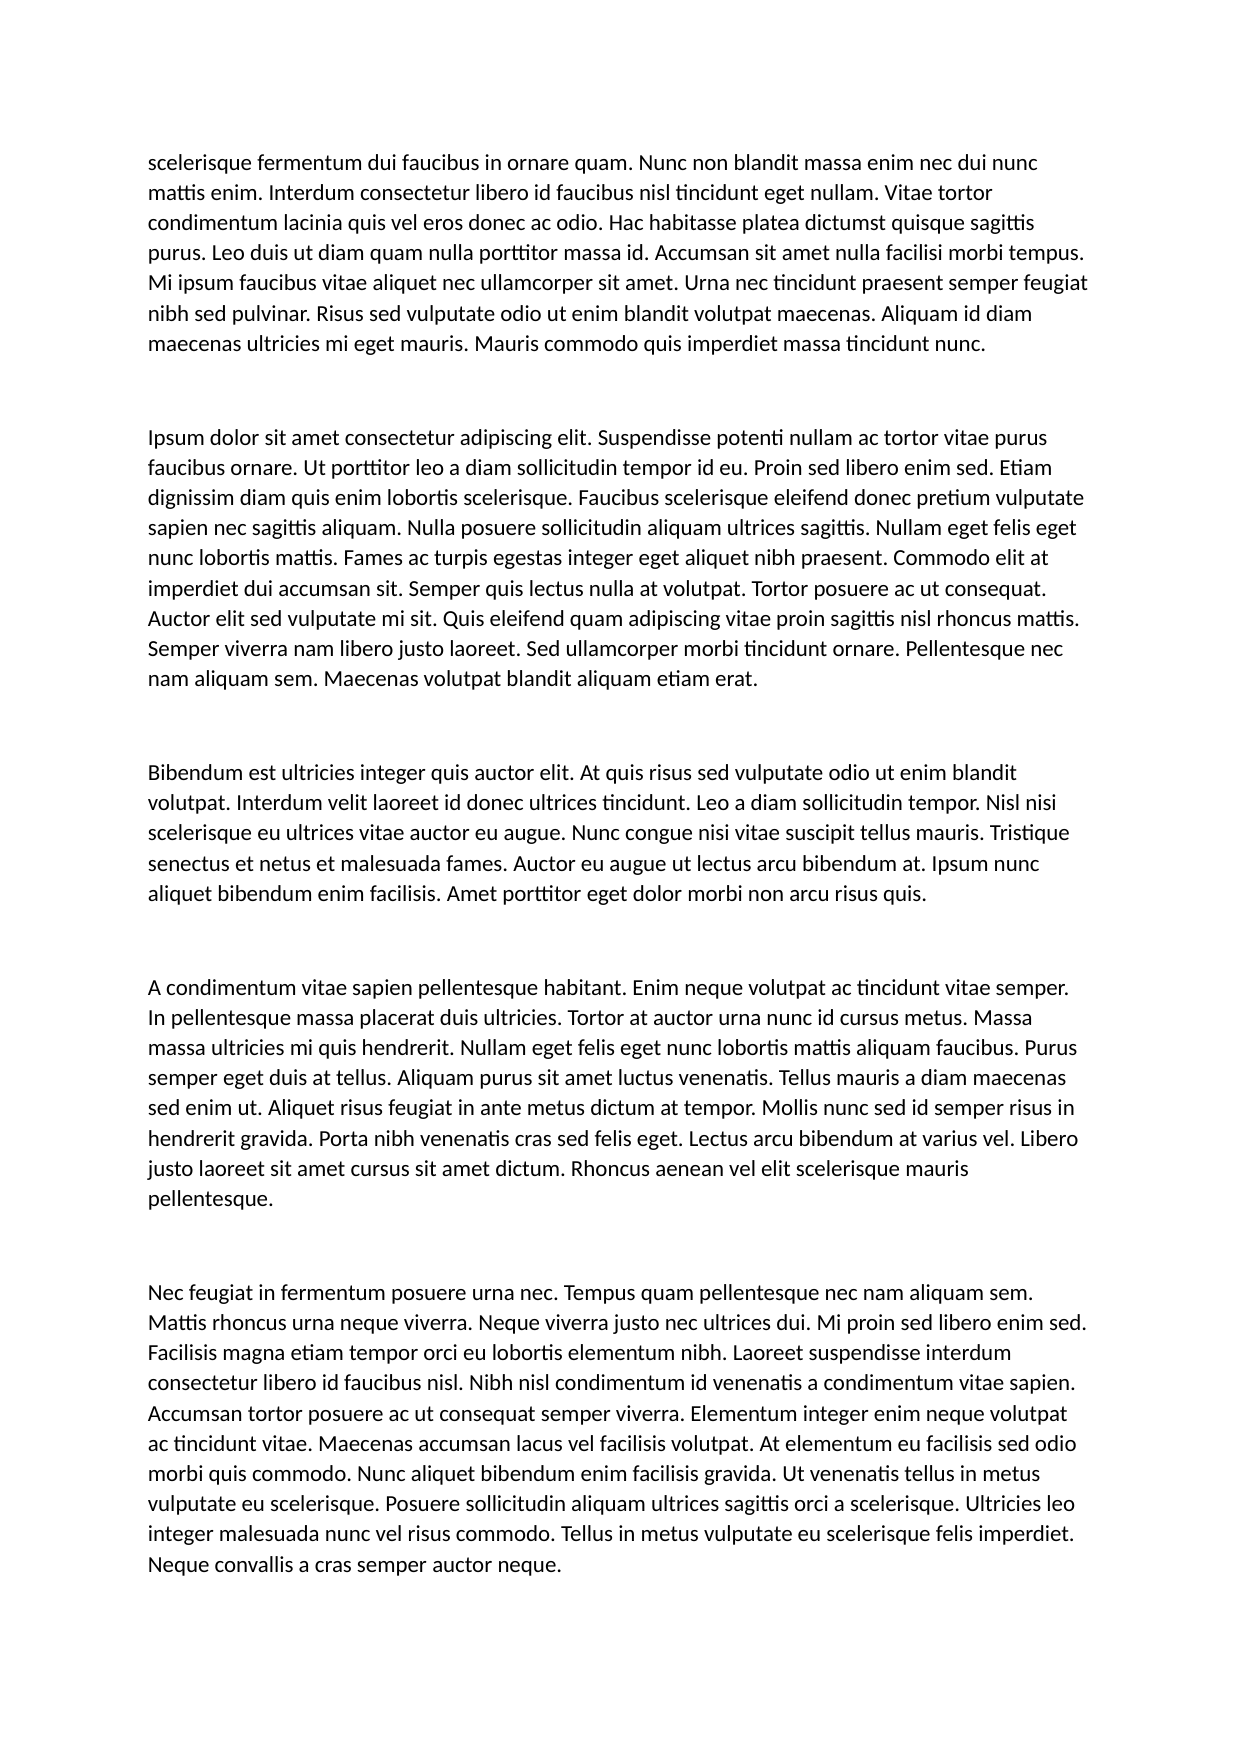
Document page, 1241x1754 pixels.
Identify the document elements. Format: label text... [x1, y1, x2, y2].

text Bibendum est ultricies integer quis auctor elit. At quis risus sed vulputate odio ut enim blandit volutpat. Interdum velit laoreet id donec ultrices tincidunt. Leo a diam sollicitudin tempor. Nisl nisi scelerisque eu ultrices vitae auctor eu augue. Nunc congue nisi vitae suscipit tellus mauris. Tristique senectus et netus et malesuada fames. Auctor eu augue ut lectus arcu bibendum at. Ipsum nunc aliquet bibendum enim facilisis. Amet porttitor eget dolor morbi non arcu risus quis. [148, 758, 1093, 907]
text Ipsum dolor sit amet consectetur adipiscing elit. Suspendisse potenti nullam ac tortor vitae purus faucibus ornare. Ut porttitor leo a diam sollicitudin tempor id eu. Proin sed libero enim sed. Etiam dignissim diam quis enim lobortis scelerisque. Faucibus scelerisque eleifend donec pretium vulputate sapien nec sagittis aliquam. Nulla posuere sollicitudin aliquam ultrices sagittis. Nullam eget felis eget nunc lobortis mattis. Fames ac turpis egestas integer eget aliquet nibh praesent. Commodo elit at imperdiet dui accumsan sit. Semper quis lectus nulla at volutpat. Tortor posuere ac ut consequat. Auctor elit sed vulputate mi sit. Quis eleifend quam adipiscing vitae proin sagittis nisl rhoncus mattis. Semper viverra nam libero justo laoreet. Sed ullamcorper morbi tincidunt ornare. Pellentesque nec nam aliquam sem. Maecenas volutpat blandit aliquam etiam erat. [148, 423, 1093, 692]
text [148, 148, 1093, 357]
text Nec feugiat in fermentum posuere urna nec. Tempus quam pellentesque nec nam aliquam sem. Mattis rhoncus urna neque viverra. Neque viverra justo nec ultrices dui. Mi proin sed libero enim sed. Facilisis magna etiam tempor orci eu lobortis elementum nibh. Laoreet suspendisse interdum consectetur libero id faucibus nisl. Nibh nisl condimentum id venenatis a condimentum vitae sapien. Accumsan tortor posuere ac ut consequat semper viverra. Elementum integer enim neque volutpat ac tincidunt vitae. Maecenas accumsan lacus vel facilisis volutpat. At elementum eu facilisis sed odio morbi quis commodo. Nunc aliquet bibendum enim facilisis gravida. Ut venenatis tellus in metus vulputate eu scelerisque. Posuere sollicitudin aliquam ultrices sagittis orci a scelerisque. Ultricies leo integer malesuada nunc vel risus commodo. Tellus in metus vulputate eu scelerisque felis imperdiet. Neque convallis a cras semper auctor neque. [148, 1278, 1093, 1578]
text A condimentum vitae sapien pellentesque habitant. Enim neque volutpat ac tincidunt vitae semper. In pellentesque massa placerat duis ultricies. Tortor at auctor urna nunc id cursus metus. Massa massa ultricies mi quis hendrerit. Nullam eget felis eget nunc lobortis mattis aliquam faucibus. Purus semper eget duis at tellus. Aliquam purus sit amet luctus venenatis. Tellus mauris a diam maecenas sed enim ut. Aliquet risus feugiat in ante metus dictum at tempor. Mollis nunc sed id semper risus in hendrerit gravida. Porta nibh venenatis cras sed felis eget. Lectus arcu bibendum at varius vel. Libero justo laoreet sit amet cursus sit amet dictum. Rhoncus aenean vel elit scelerisque mauris pellentesque. [148, 973, 1093, 1212]
